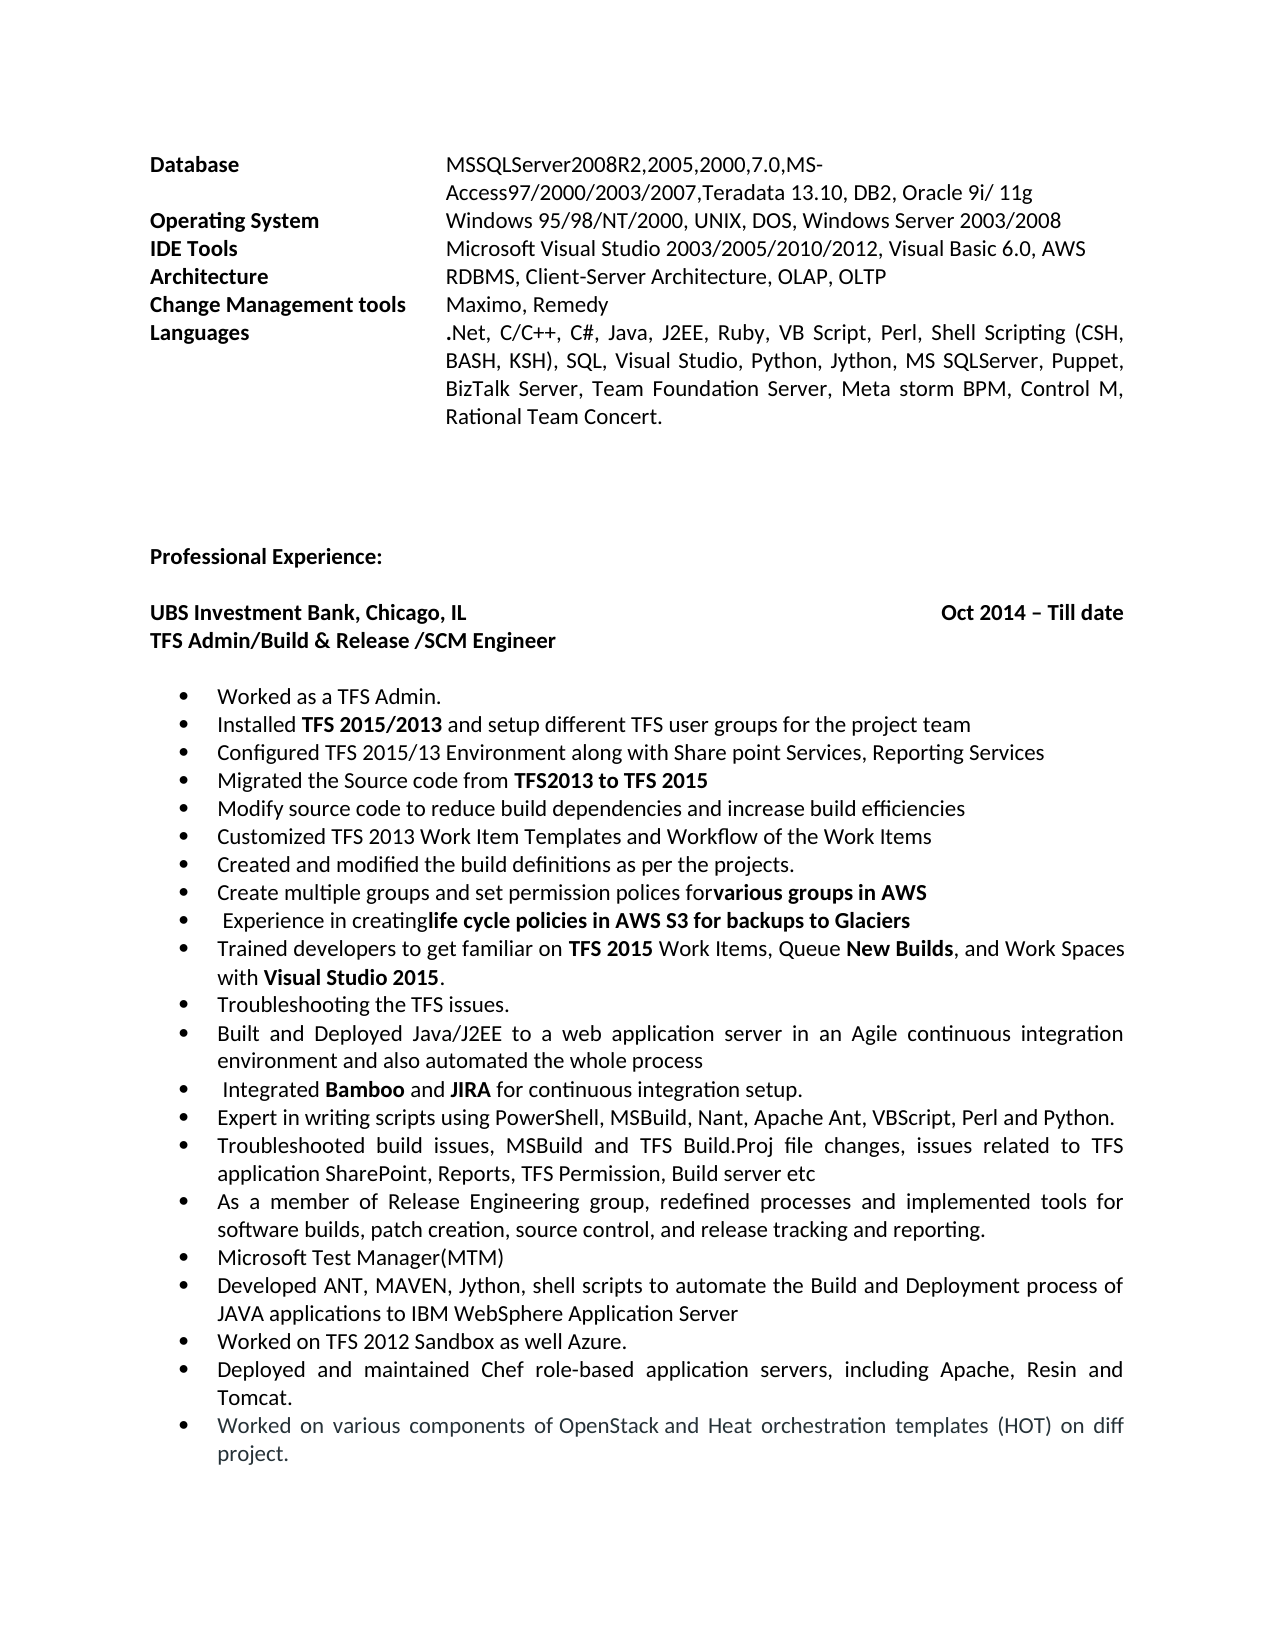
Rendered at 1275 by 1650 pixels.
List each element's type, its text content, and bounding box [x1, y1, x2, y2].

list Created and modified the build definitions as per the projects. [179, 851, 1125, 878]
list Worked on various components of OpenStack and Heat orchestration templates (HOT) on diff project. [179, 1411, 1125, 1467]
text Languages .Net, C/C++, C#, Java, J2EE, Ruby, VB Script, Perl, Shell Scripting (CSH, BASH, KSH), SQL, Visual Studio, Python, Jython, MS SQLServer, Puppet, BizTalk Server, Team Foundation Server, Meta storm BPM, Control M, Rational Team Concert. [150, 318, 1125, 430]
text Professional Experience: [150, 542, 1125, 570]
list Expert in writing scripts using PowerShell, MSBuild, Nant, Apache Ant, VBScript, Perl and Python. [179, 1103, 1125, 1131]
text TFS Admin/Build & Release /SCM Engineer [150, 626, 1125, 654]
list Create multiple groups and set permission polices forvarious groups in AWS [179, 878, 1125, 907]
list Deployed and maintained Chef role-based application servers, including Apache, Resin and Tomcat. [179, 1355, 1125, 1411]
list Modify source code to reduce build dependencies and increase build efficiencies [179, 794, 1125, 822]
list Trained developers to get familiar on TFS 2015 Work Items, Queue New Builds, and Work Spaces with Visual Studio 2015. [179, 934, 1125, 991]
list Installed TFS 2015/2013 and setup different TFS user groups for the project team [179, 710, 1125, 738]
list Integrated Bamboo and JIRA for continuous integration setup. [179, 1075, 1125, 1103]
text Change Management tools Maximo, Remedy [150, 290, 1125, 318]
list Experience in creatinglife cycle policies in AWS S3 for backups to Glaciers [179, 907, 1125, 934]
list Troubleshooted build issues, MSBuild and TFS Build.Proj file changes, issues related to TFS application SharePoint, Reports, TFS Permission, Build server etc [179, 1131, 1125, 1187]
text IDE Tools Microsoft Visual Studio 2003/2005/2010/2012, Visual Basic 6.0, AWS [150, 234, 1125, 262]
list Microsoft Test Manager(MTM) [179, 1243, 1125, 1271]
list Worked on TFS 2012 Sandbox as well Azure. [179, 1327, 1125, 1355]
text Database MSSQLServer2008R2,2005,2000,7.0,MS-Access97/2000/2003/2007,Teradata 13.10, DB2, Oracle 9i/ 11g [150, 150, 1125, 206]
list Troubleshooting the TFS issues. [179, 991, 1125, 1019]
text Architecture RDBMS, Client-Server Architecture, OLAP, OLTP [150, 262, 1125, 290]
list Configured TFS 2015/13 Environment along with Share point Services, Reporting Services [179, 738, 1125, 766]
list Built and Deployed Java/J2EE to a web application server in an Agile continuous integration environment and also automated the whole process [179, 1019, 1125, 1075]
list Customized TFS 2013 Work Item Templates and Workflow of the Work Items [179, 822, 1125, 851]
list Migrated the Source code from TFS2013 to TFS 2015 [179, 766, 1125, 794]
text Operating System Windows 95/98/NT/2000, UNIX, DOS, Windows Server 2003/2008 [150, 206, 1125, 234]
list Worked as a TFS Admin. [179, 682, 1125, 710]
text UBS Investment Bank, Chicago, IL Oct 2014 – Till date [150, 598, 1125, 626]
list As a member of Release Engineering group, redefined processes and implemented tools for software builds, patch creation, source control, and release tracking and reporting. [179, 1187, 1125, 1243]
list Developed ANT, MAVEN, Jython, shell scripts to automate the Build and Deployment process of JAVA applications to IBM WebSphere Application Server [179, 1271, 1125, 1327]
